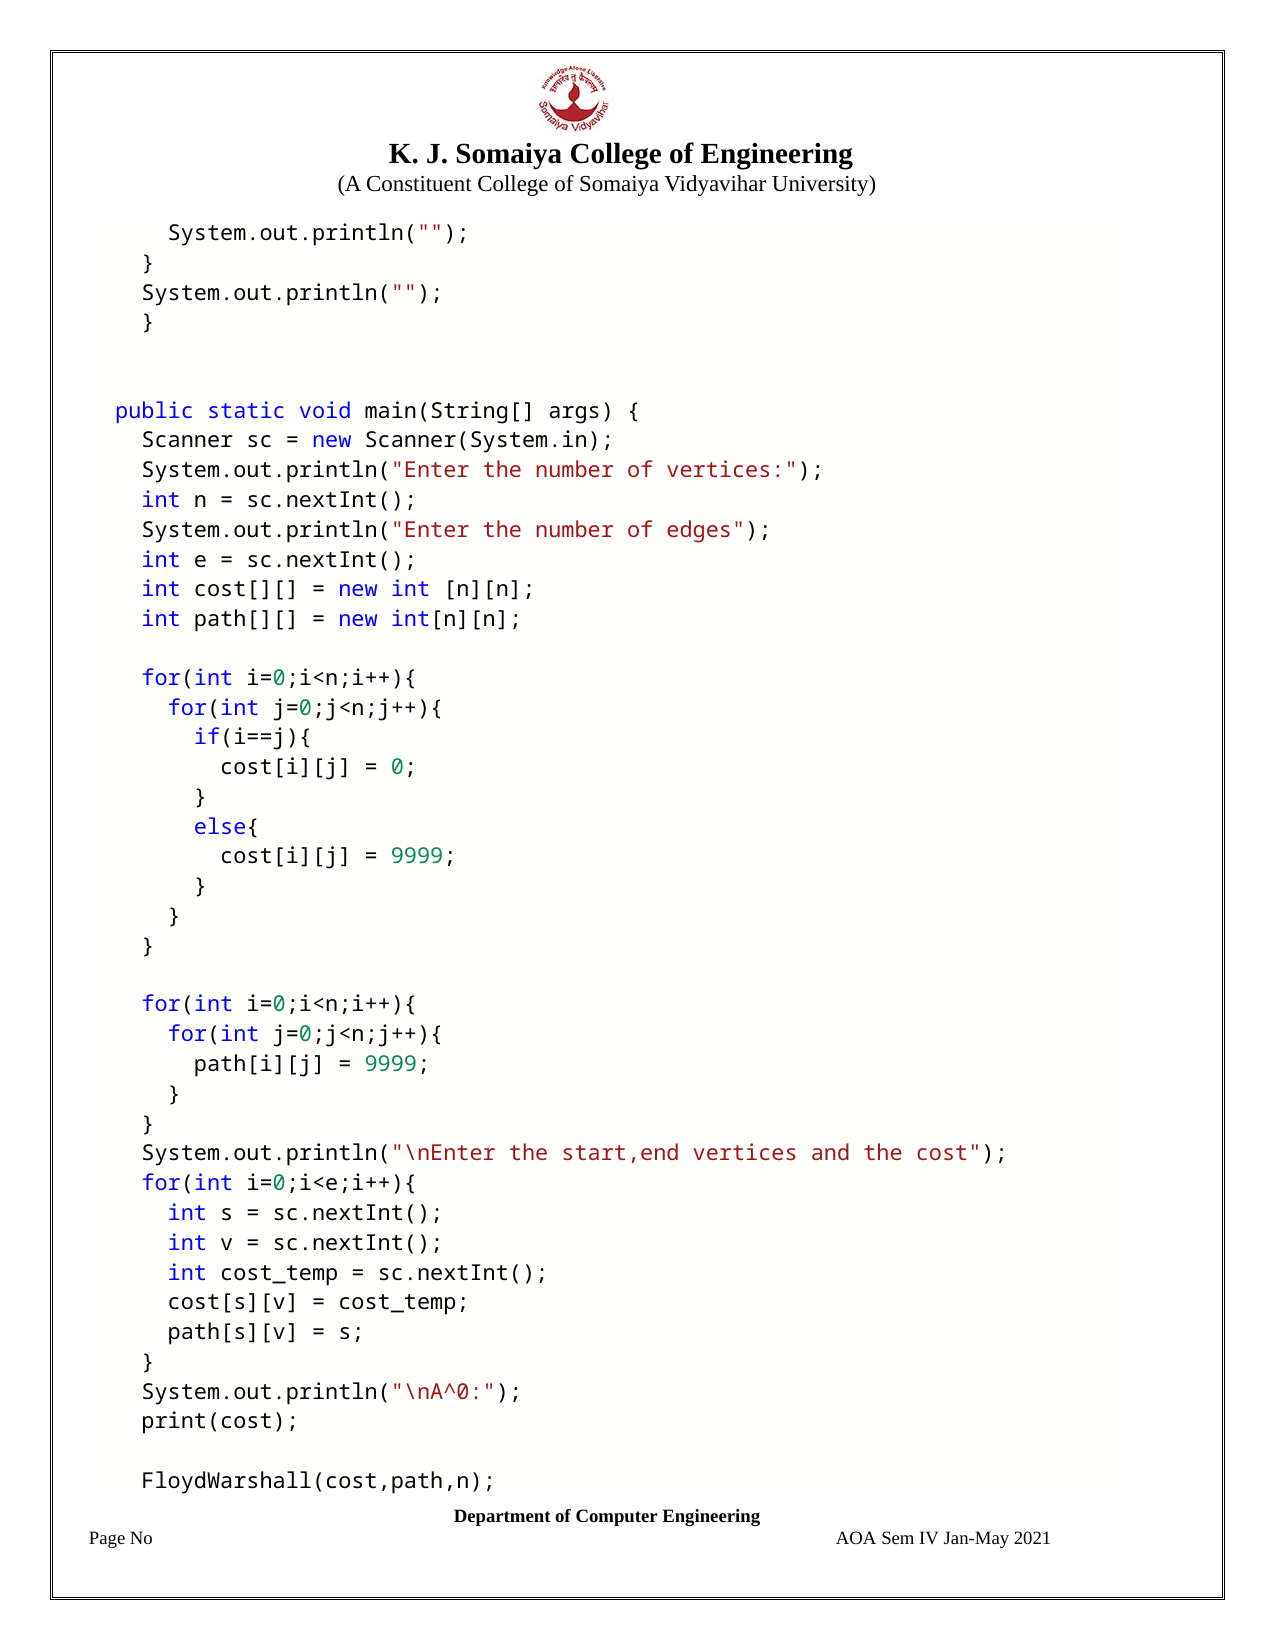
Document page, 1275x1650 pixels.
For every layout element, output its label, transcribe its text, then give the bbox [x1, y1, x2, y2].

text int e = sc.nextInt(); [89, 543, 1125, 573]
text else{ [89, 811, 1125, 840]
text } [89, 1346, 1125, 1376]
text } [89, 900, 1125, 930]
text cost[i][j] = 0; [89, 751, 1125, 781]
text System.out.println(""); [89, 276, 1125, 306]
text int cost_temp = sc.nextInt(); [89, 1256, 1125, 1286]
text public static void main(String[] args) { [89, 394, 1125, 424]
text cost[i][j] = 9999; [89, 840, 1125, 870]
text System.out.println("\nA^0:"); [89, 1376, 1125, 1405]
text int cost[][] = new int [n][n]; [89, 573, 1125, 603]
text } [89, 1107, 1125, 1137]
text System.out.println("Enter the number of vertices:"); [89, 454, 1125, 484]
text for(int j=0;j<n;j++){ [89, 691, 1125, 721]
text path[s][v] = s; [89, 1316, 1125, 1346]
text System.out.println(""); [89, 217, 1125, 247]
text print(cost); [89, 1405, 1125, 1435]
text path[i][j] = 9999; [89, 1048, 1125, 1078]
text System.out.println("\nEnter the start,end vertices and the cost"); [89, 1137, 1125, 1167]
text } [89, 1078, 1125, 1107]
text } [89, 247, 1125, 276]
text System.out.println("Enter the number of edges"); [89, 514, 1125, 543]
text for(int i=0;i<n;i++){ [89, 662, 1125, 691]
text int n = sc.nextInt(); [89, 484, 1125, 514]
text } [89, 306, 1125, 336]
text for(int j=0;j<n;j++){ [89, 1018, 1125, 1048]
picture [533, 63, 615, 133]
text } [89, 930, 1125, 959]
text } [89, 870, 1125, 900]
text for(int i=0;i<n;i++){ [89, 988, 1125, 1018]
text int s = sc.nextInt(); [89, 1197, 1125, 1227]
text for(int i=0;i<e;i++){ [89, 1167, 1125, 1197]
text FloydWarshall(cost,path,n); [89, 1465, 1125, 1495]
text int v = sc.nextInt(); [89, 1227, 1125, 1256]
text if(i==j){ [89, 721, 1125, 751]
text Scanner sc = new Scanner(System.in); [89, 424, 1125, 454]
text cost[s][v] = cost_temp; [89, 1286, 1125, 1316]
text } [89, 781, 1125, 811]
text int path[][] = new int[n][n]; [89, 603, 1125, 633]
